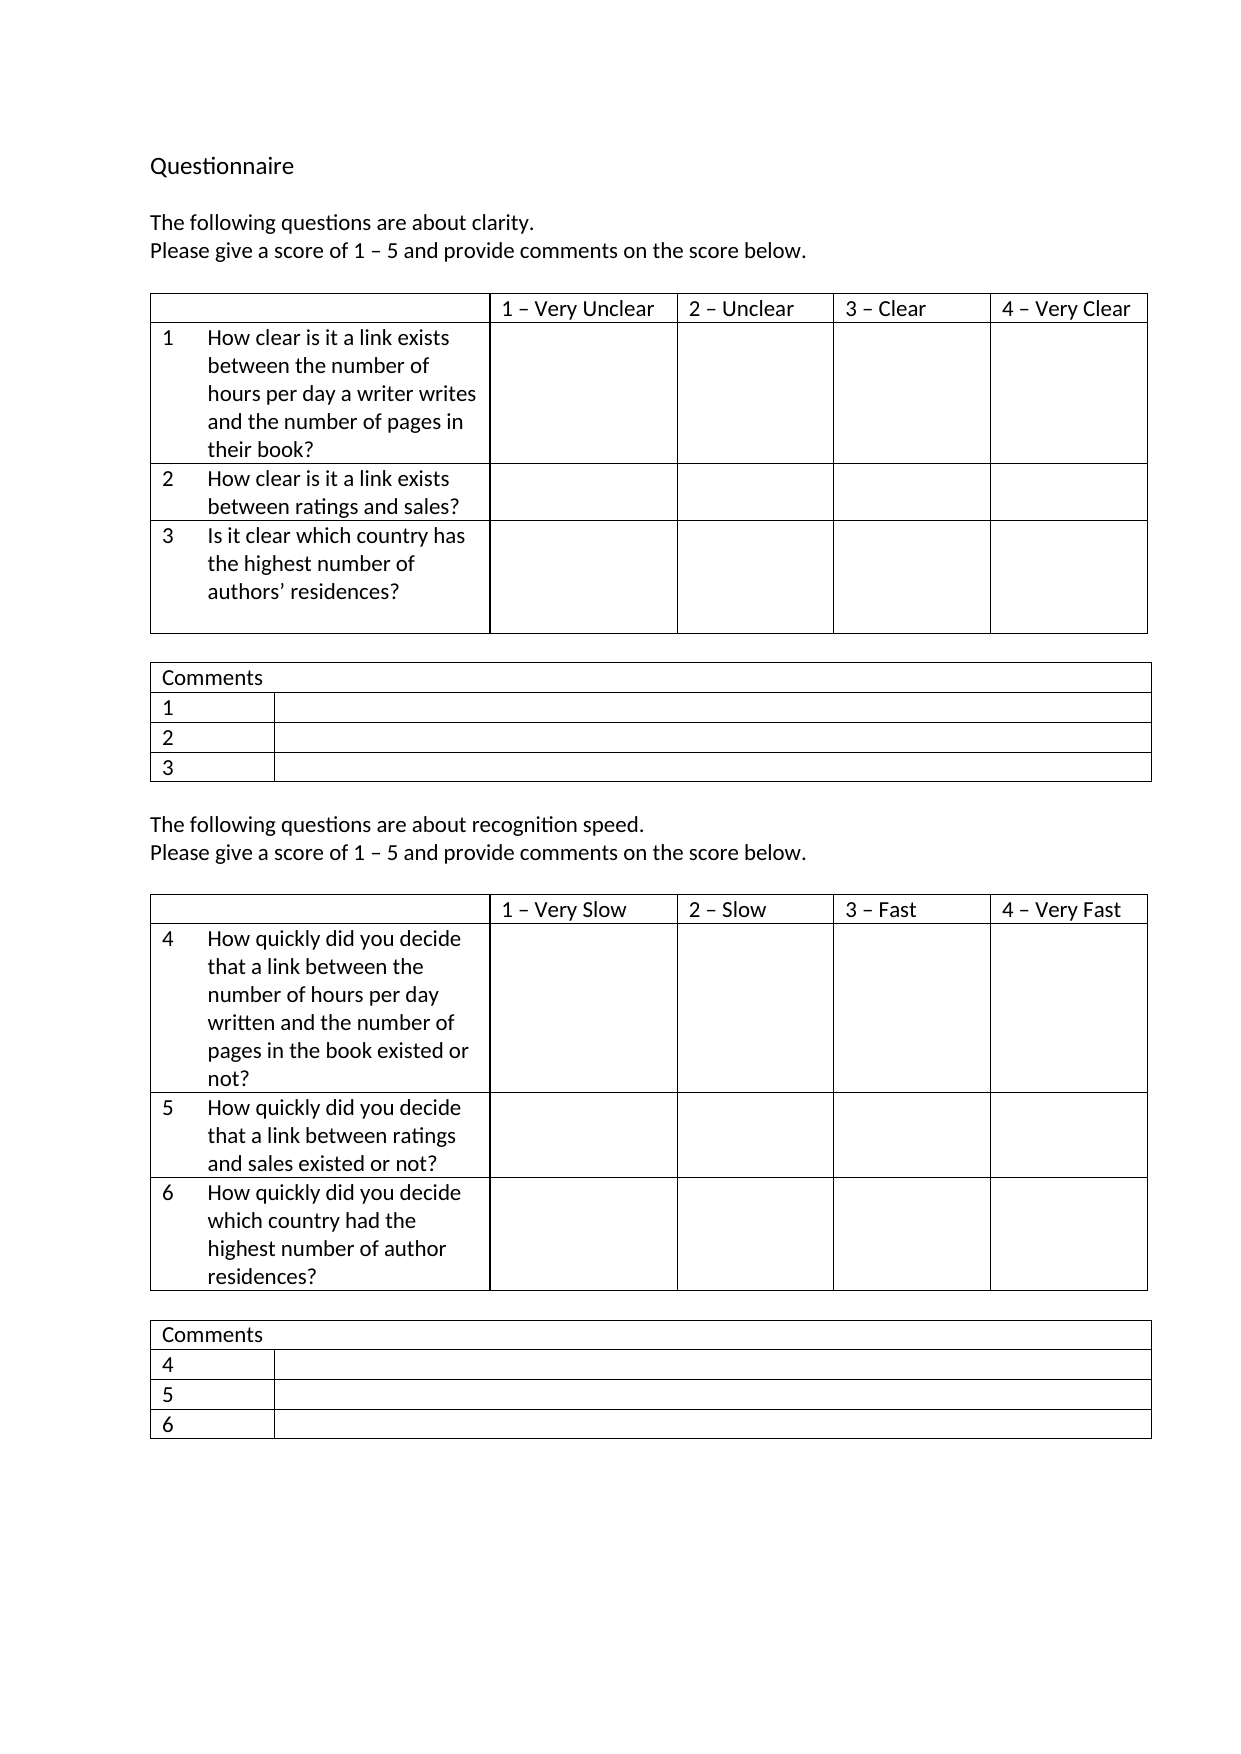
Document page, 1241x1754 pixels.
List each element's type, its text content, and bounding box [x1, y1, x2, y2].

table_cell 2 [151, 723, 274, 752]
table_cell 6 [151, 1410, 274, 1438]
text Please give a score of 1 – 5 and provide comments on the score below. [150, 838, 1090, 866]
table_header [151, 895, 196, 923]
table_cell [491, 464, 677, 520]
table_cell How clear is it a link exists between the number of hours per day a writer writes and the number of pages in their book? [196, 323, 489, 463]
table_cell How quickly did you decide that a link between ratings and sales existed or not? [196, 1093, 489, 1177]
text Please give a score of 1 – 5 and provide comments on the score below. [150, 237, 1090, 264]
table_header Comments [151, 1321, 1151, 1349]
table_header 1 – Very Slow [491, 895, 677, 923]
table_cell [991, 924, 1147, 1092]
table_cell 3 [151, 753, 274, 781]
table_cell 5 [151, 1093, 196, 1177]
table_header [196, 895, 489, 923]
table_cell [991, 464, 1147, 520]
text The following questions are about clarity. [150, 208, 1090, 237]
table_header 1 – Very Unclear [491, 294, 677, 322]
table_cell [275, 753, 1151, 781]
table_cell [275, 1350, 1151, 1379]
table_cell [678, 464, 833, 520]
table_header Comments [151, 663, 1151, 692]
table_cell 5 [151, 1380, 274, 1409]
table_cell [491, 1178, 677, 1290]
table_cell How quickly did you decide that a link between the number of hours per day written and the number of pages in the book existed or not? [196, 924, 489, 1092]
table_cell 4 [151, 924, 196, 1092]
table_cell [834, 521, 990, 633]
table_cell [491, 1093, 677, 1177]
table_cell [491, 521, 677, 633]
text Questionnaire [150, 150, 1090, 181]
table_cell [991, 323, 1147, 463]
table_cell [834, 323, 990, 463]
table_cell [834, 1093, 990, 1177]
table_cell [991, 521, 1147, 633]
table_header 4 – Very Fast [991, 895, 1147, 923]
table_cell How quickly did you decide which country had the highest number of author residences? [196, 1178, 489, 1290]
table_cell [275, 1380, 1151, 1409]
table_cell [678, 323, 833, 463]
table_cell [275, 723, 1151, 752]
table_cell [991, 1178, 1147, 1290]
table_cell [678, 924, 833, 1092]
table_cell [834, 1178, 990, 1290]
table_cell [834, 464, 990, 520]
table_cell [491, 924, 677, 1092]
table_cell 1 [151, 693, 274, 722]
table_cell [275, 1410, 1151, 1438]
table_cell [834, 924, 990, 1092]
table_cell 1 [151, 323, 196, 463]
table_cell 6 [151, 1178, 196, 1290]
table_cell 2 [151, 464, 196, 520]
table_cell 4 [151, 1350, 274, 1379]
table_cell Is it clear which country has the highest number of authors’ residences? [196, 521, 489, 633]
table_header [151, 294, 196, 322]
table_header 2 – Unclear [678, 294, 833, 322]
table_cell [491, 323, 677, 463]
table_header [196, 294, 489, 322]
table_header 2 – Slow [678, 895, 833, 923]
table_cell [991, 1093, 1147, 1177]
table_cell [678, 1093, 833, 1177]
table_header 4 – Very Clear [991, 294, 1147, 322]
table_header 3 – Fast [834, 895, 990, 923]
table_cell How clear is it a link exists between ratings and sales? [196, 464, 489, 520]
table_header 3 – Clear [834, 294, 990, 322]
text The following questions are about recognition speed. [150, 810, 1090, 838]
table_cell [678, 1178, 833, 1290]
table_cell [275, 693, 1151, 722]
table_cell [678, 521, 833, 633]
table_cell 3 [151, 521, 196, 633]
